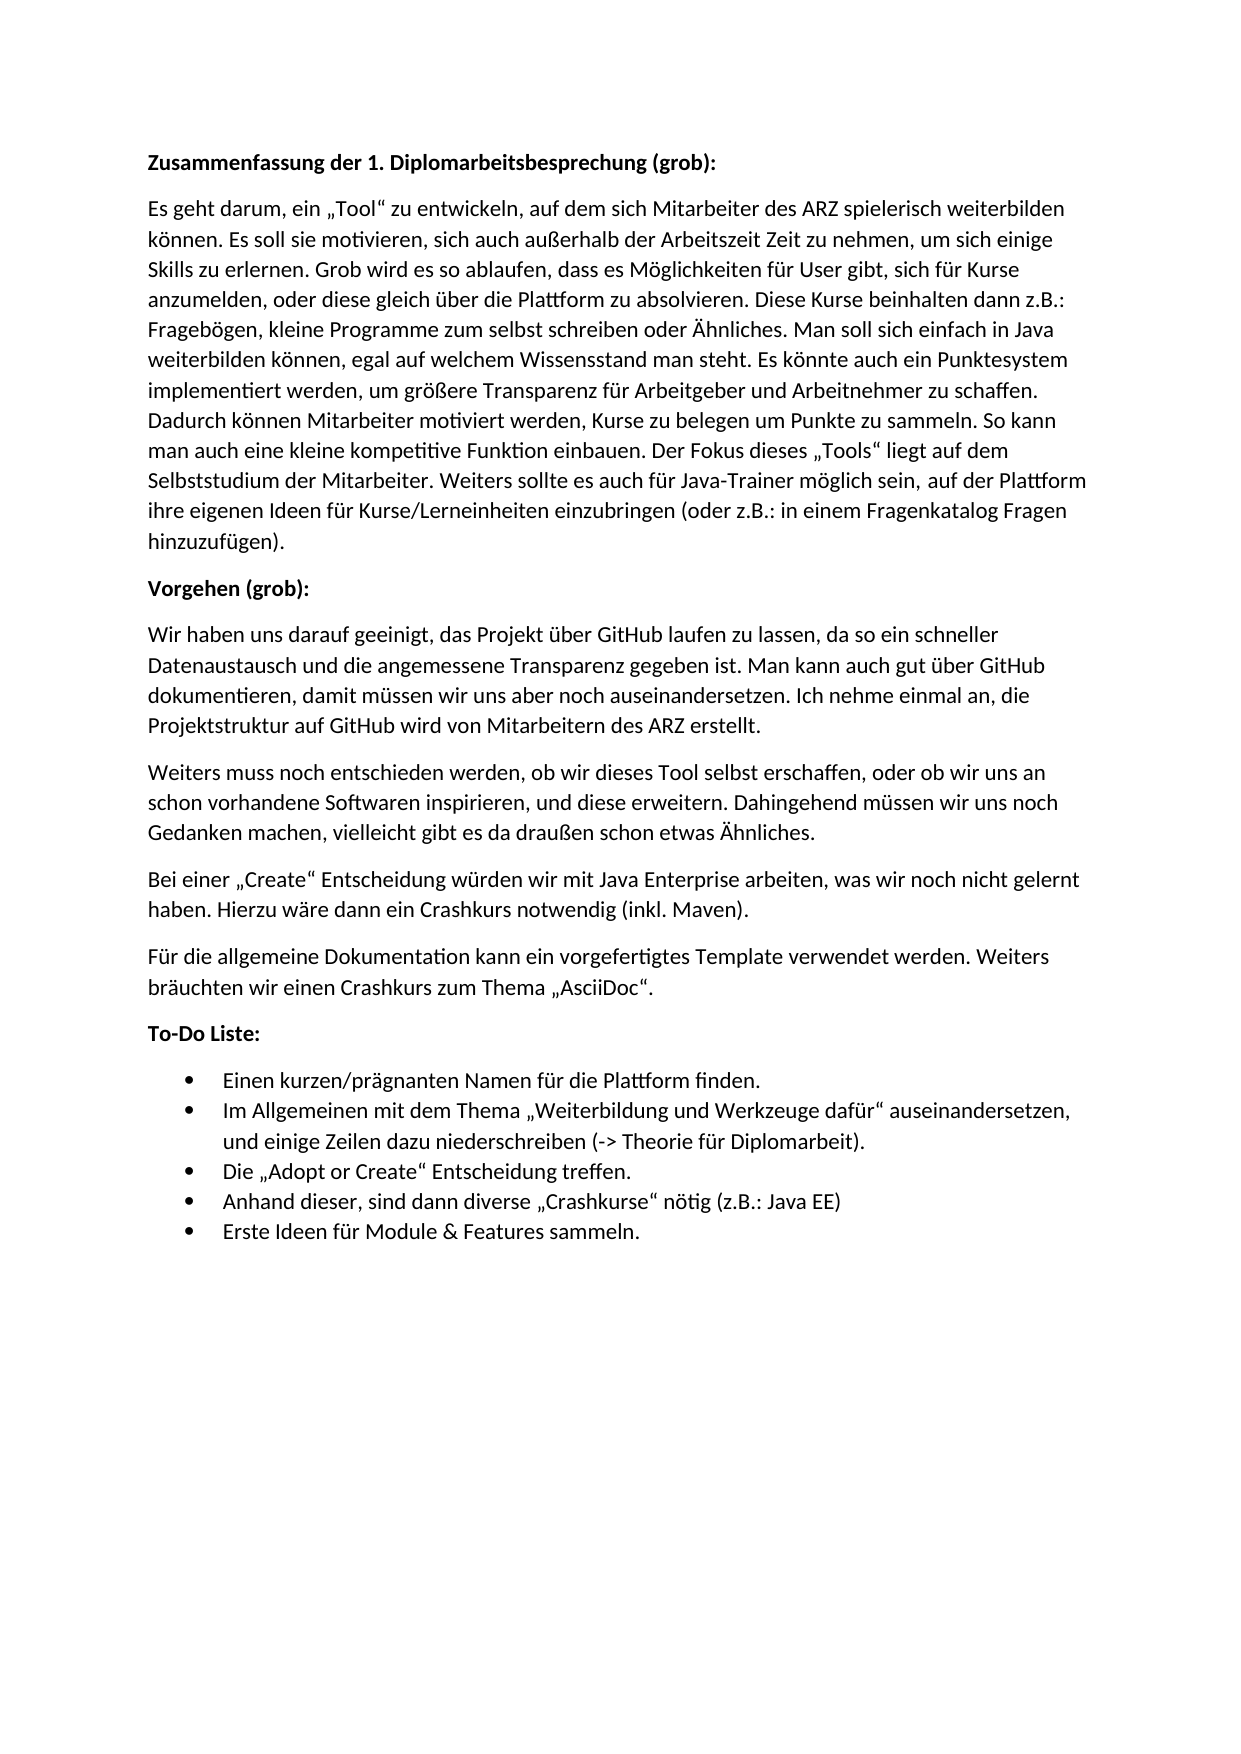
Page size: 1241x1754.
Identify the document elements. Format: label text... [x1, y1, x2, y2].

text Bei einer „Create“ Entscheidung würden wir mit Java Enterprise arbeiten, was wir noch nicht gelernt haben. Hierzu wäre dann ein Crashkurs notwendig (inkl. Maven). [148, 865, 1093, 923]
text Zusammenfassung der 1. Diplomarbeitsbesprechung (grob): [148, 148, 1093, 176]
list Die „Adopt or Create“ Entscheidung treffen. [185, 1157, 1093, 1185]
list Im Allgemeinen mit dem Thema „Weiterbildung und Werkzeuge dafür“ auseinandersetzen, und einige Zeilen dazu niederschreiben (-> Theorie für Diplomarbeit). [185, 1097, 1093, 1155]
text Für die allgemeine Dokumentation kann ein vorgefertigtes Template verwendet werden. Weiters bräuchten wir einen Crashkurs zum Thema „AsciiDoc“. [148, 942, 1093, 1001]
text Wir haben uns darauf geeinigt, das Projekt über GitHub laufen zu lassen, da so ein schneller Datenaustausch und die angemessene Transparenz gegeben ist. Man kann auch gut über GitHub dokumentieren, damit müssen wir uns aber noch auseinandersetzen. Ich nehme einmal an, die Projektstruktur auf GitHub wird von Mitarbeitern des ARZ erstellt. [148, 621, 1093, 739]
text Vorgehen (grob): [148, 574, 1093, 602]
list Erste Ideen für Module & Features sammeln. [185, 1217, 1093, 1245]
list Anhand dieser, sind dann diverse „Crashkurse“ nötig (z.B.: Java EE) [185, 1187, 1093, 1215]
text Es geht darum, ein „Tool“ zu entwickeln, auf dem sich Mitarbeiter des ARZ spielerisch weiterbilden können. Es soll sie motivieren, sich auch außerhalb der Arbeitszeit Zeit zu nehmen, um sich einige Skills zu erlernen. Grob wird es so ablaufen, dass es Möglichkeiten für User gibt, sich für Kurse anzumelden, oder diese gleich über die Plattform zu absolvieren. Diese Kurse beinhalten dann z.B.: Fragebögen, kleine Programme zum selbst schreiben oder Ähnliches. Man soll sich einfach in Java weiterbilden können, egal auf welchem Wissensstand man steht. Es könnte auch ein Punktesystem implementiert werden, um größere Transparenz für Arbeitgeber und Arbeitnehmer zu schaffen. Dadurch können Mitarbeiter motiviert werden, Kurse zu belegen um Punkte zu sammeln. So kann man auch eine kleine kompetitive Funktion einbauen. Der Fokus dieses „Tools“ liegt auf dem Selbststudium der Mitarbeiter. Weiters sollte es auch für Java-Trainer möglich sein, auf der Plattform ihre eigenen Ideen für Kurse/Lerneinheiten einzubringen (oder z.B.: in einem Fragenkatalog Fragen hinzuzufügen). [148, 194, 1093, 555]
text To-Do Liste: [148, 1019, 1093, 1047]
list Einen kurzen/prägnanten Namen für die Plattform finden. [185, 1066, 1093, 1094]
text Weiters muss noch entschieden werden, ob wir dieses Tool selbst erschaffen, oder ob wir uns an schon vorhandene Softwaren inspirieren, und diese erweitern. Dahingehend müssen wir uns noch Gedanken machen, vielleicht gibt es da draußen schon etwas Ähnliches. [148, 758, 1093, 846]
